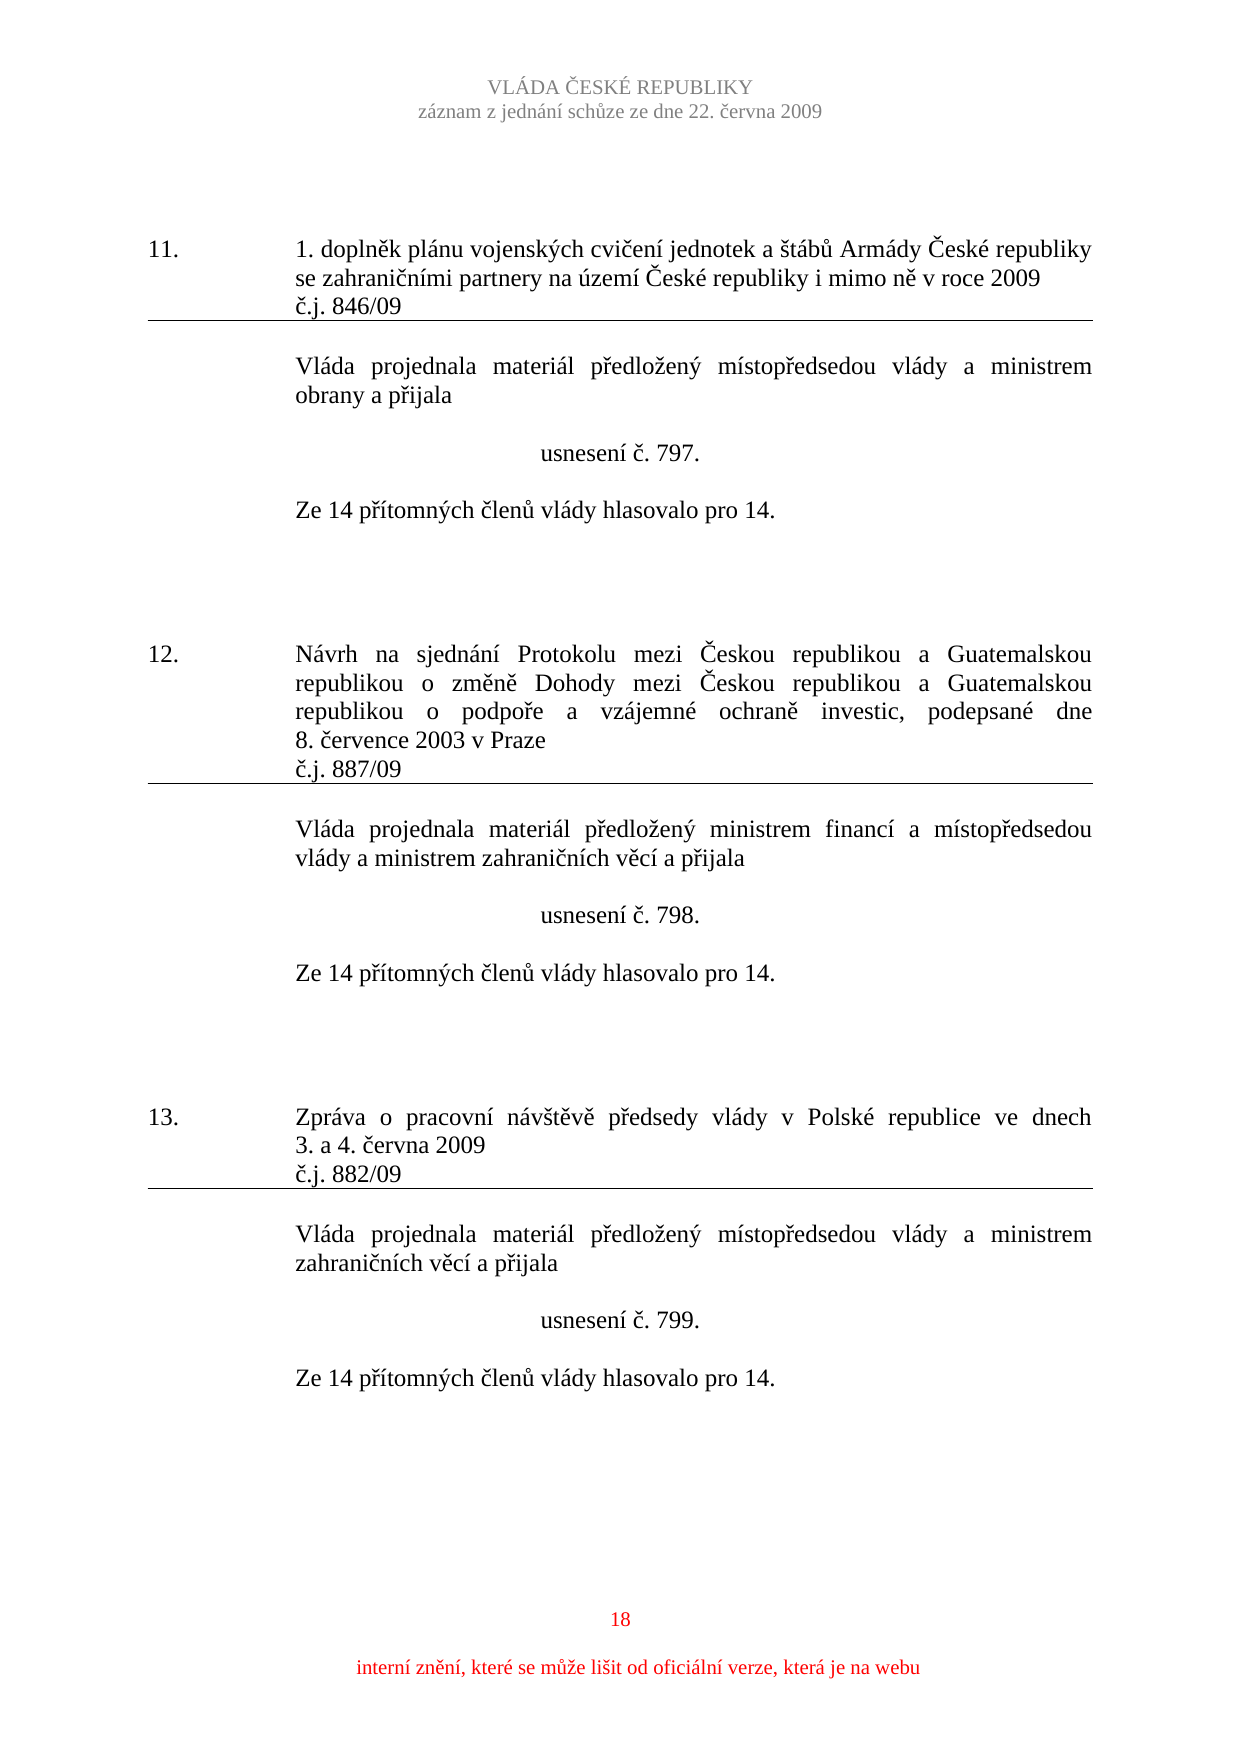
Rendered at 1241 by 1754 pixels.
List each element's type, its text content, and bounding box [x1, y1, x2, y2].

text Vláda projednala materiál předložený místopředsedou vlády a ministrem obrany a přijala [148, 351, 1093, 409]
text usnesení č. 799. [148, 1305, 1093, 1334]
text Ze 14 přítomných členů vlády hlasovalo pro 14. [148, 1363, 1093, 1392]
text Ze 14 přítomných členů vlády hlasovalo pro 14. [148, 958, 1093, 987]
text 11. 1. doplněk plánu vojenských cvičení jednotek a štábů Armády České republiky se zahraničními partnery na území České republiky i mimo ně v roce 2009 [148, 234, 1093, 291]
text 13. Zpráva o pracovní návštěvě předsedy vlády v Polské republice ve dnech 3. a 4. června 2009 [148, 1102, 1093, 1159]
text Vláda projednala materiál předložený ministrem financí a místopředsedou vlády a ministrem zahraničních věcí a přijala [148, 814, 1093, 872]
text 12. Návrh na sjednání Protokolu mezi Českou republikou a Guatemalskou republikou o změně Dohody mezi Českou republikou a Guatemalskou republikou o podpoře a vzájemné ochraně investic, podepsané dne 8. července 2003 v Praze [148, 639, 1093, 754]
text Ze 14 přítomných členů vlády hlasovalo pro 14. [148, 495, 1093, 524]
text usnesení č. 797. [148, 438, 1093, 466]
text usnesení č. 798. [148, 900, 1093, 929]
text č.j. 887/09 [148, 754, 1093, 783]
text č.j. 882/09 [148, 1159, 1093, 1188]
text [148, 1219, 1093, 1277]
text č.j. 846/09 [148, 291, 1093, 320]
